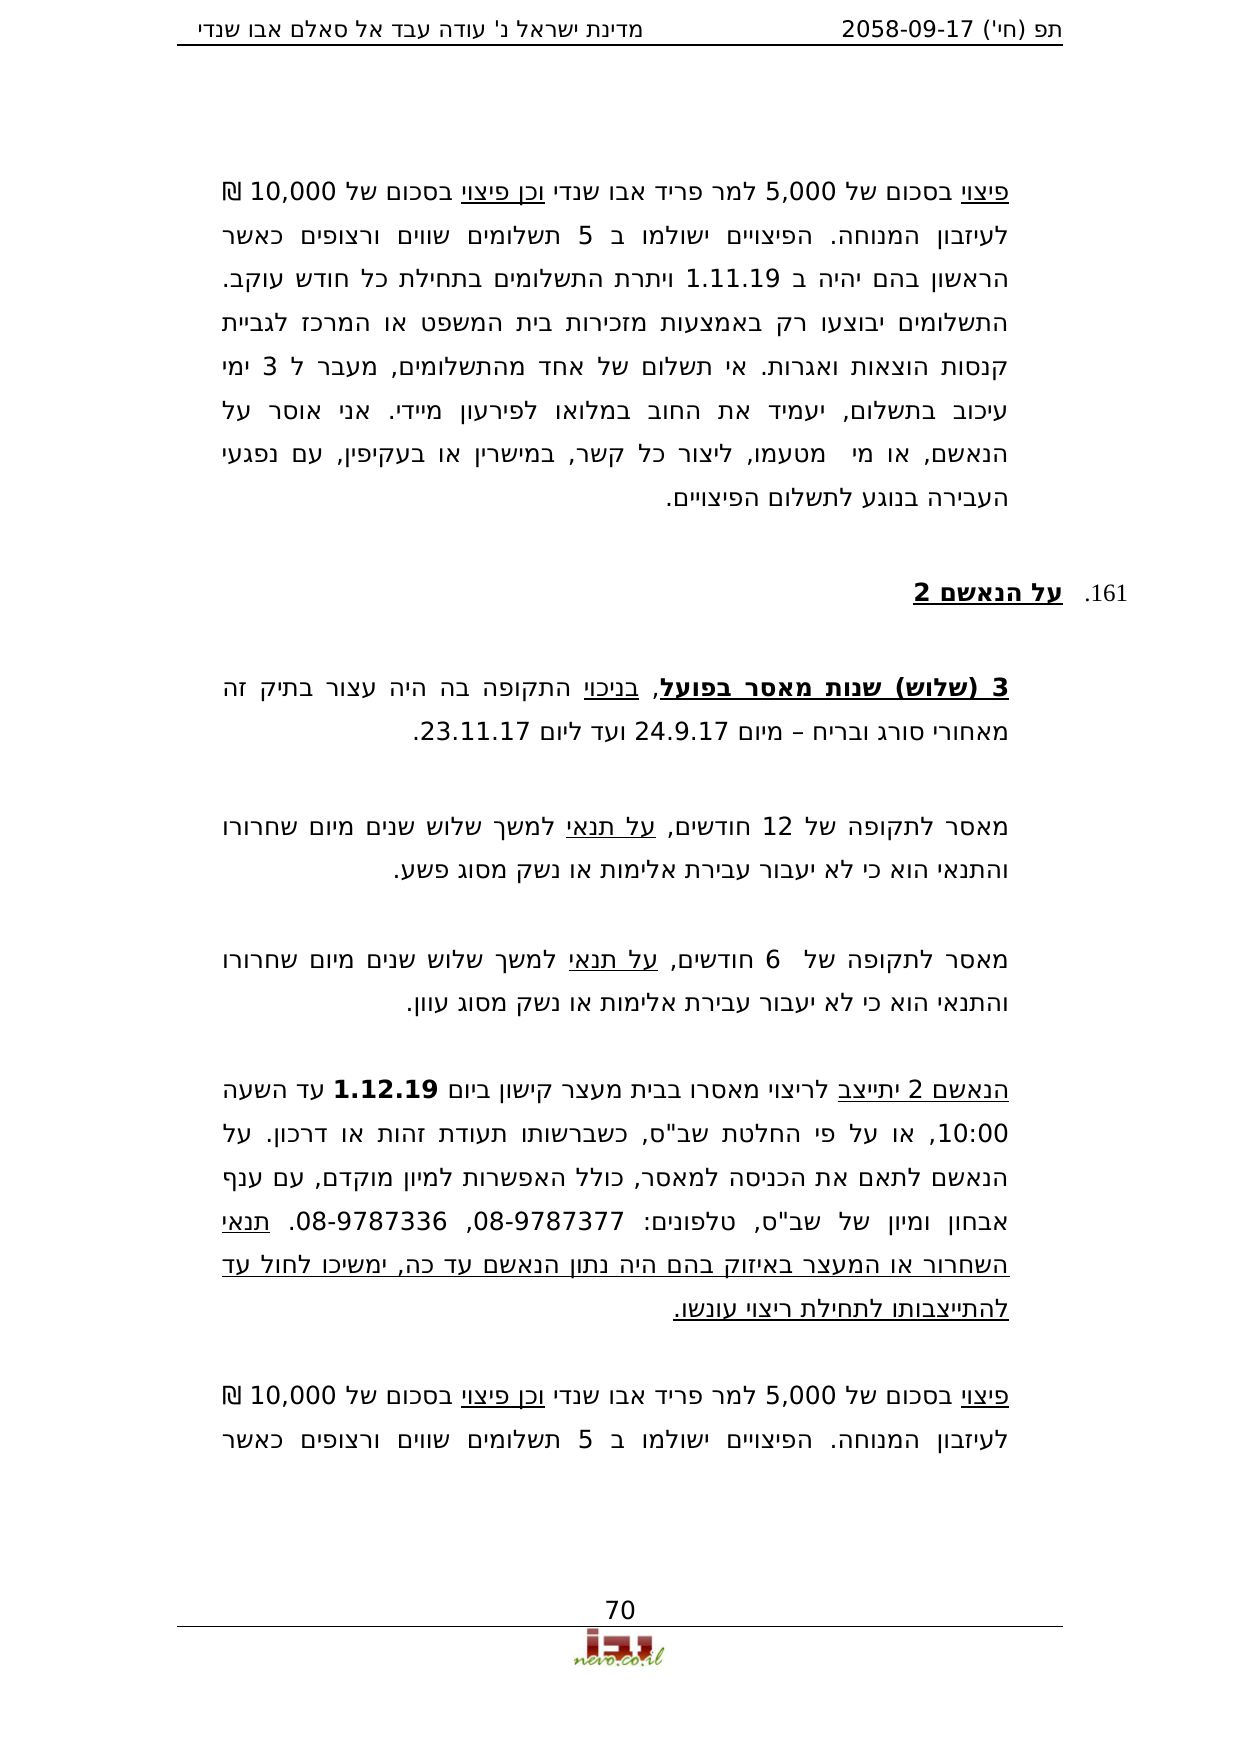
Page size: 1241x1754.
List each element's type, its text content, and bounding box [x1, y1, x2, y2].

text הנאשם 2 יתייצב לריצוי מאסרו בבית מעצר קישון ביום 1.12.19 עד השעה 10:00, או על פי החלטת שב"ס, כשברשותו תעודת זהות או דרכון. על הנאשם לתאם את הכניסה למאסר, כולל האפשרות למיון מוקדם, עם ענף אבחון ומיון של שב"ס, טלפונים: 08-9787377, 08-9787336. תנאי השחרור או המעצר באיזוק בהם היה נתון הנאשם עד כה, ימשיכו לחול עד להתייצבותו לתחילת ריצוי עונשו. [222, 1277, 1009, 1323]
list על הנאשם 2 [222, 578, 1084, 607]
text מאסר לתקופה של 6 חודשים, על תנאי למשך שלוש שנים מיום שחרורו והתנאי הוא כי לא יעבור עבירת אלימות או נשק מסוג עוון. [222, 945, 1009, 1018]
text מאסר לתקופה של 12 חודשים, על תנאי למשך שלוש שנים מיום שחרורו והתנאי הוא כי לא יעבור עבירת אלימות או נשק מסוג פשע. [222, 812, 1009, 884]
text הנאשם 2 יתייצב לריצוי מאסרו בבית מעצר קישון ביום 1.12.19 עד השעה 10:00, או על פי החלטת שב"ס, כשברשותו תעודת זהות או דרכון. על הנאשם לתאם את הכניסה למאסר, כולל האפשרות למיון מוקדם, עם ענף אבחון ומיון של שב"ס, טלפונים: 08-9787377, 08-9787336. תנאי השחרור או המעצר באיזוק בהם היה נתון הנאשם עד כה, ימשיכו לחול עד להתייצבותו לתחילת ריצוי עונשו. [222, 1076, 1009, 1276]
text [222, 1381, 1009, 1454]
list 3 (שלוש) שנות מאסר בפועל, בניכוי התקופה בה היה עצור בתיק זה מאחורי סורג ובריח – מיום 24.9.17 ועד ליום 23.11.17. [222, 673, 1009, 746]
picture [574, 1628, 666, 1667]
